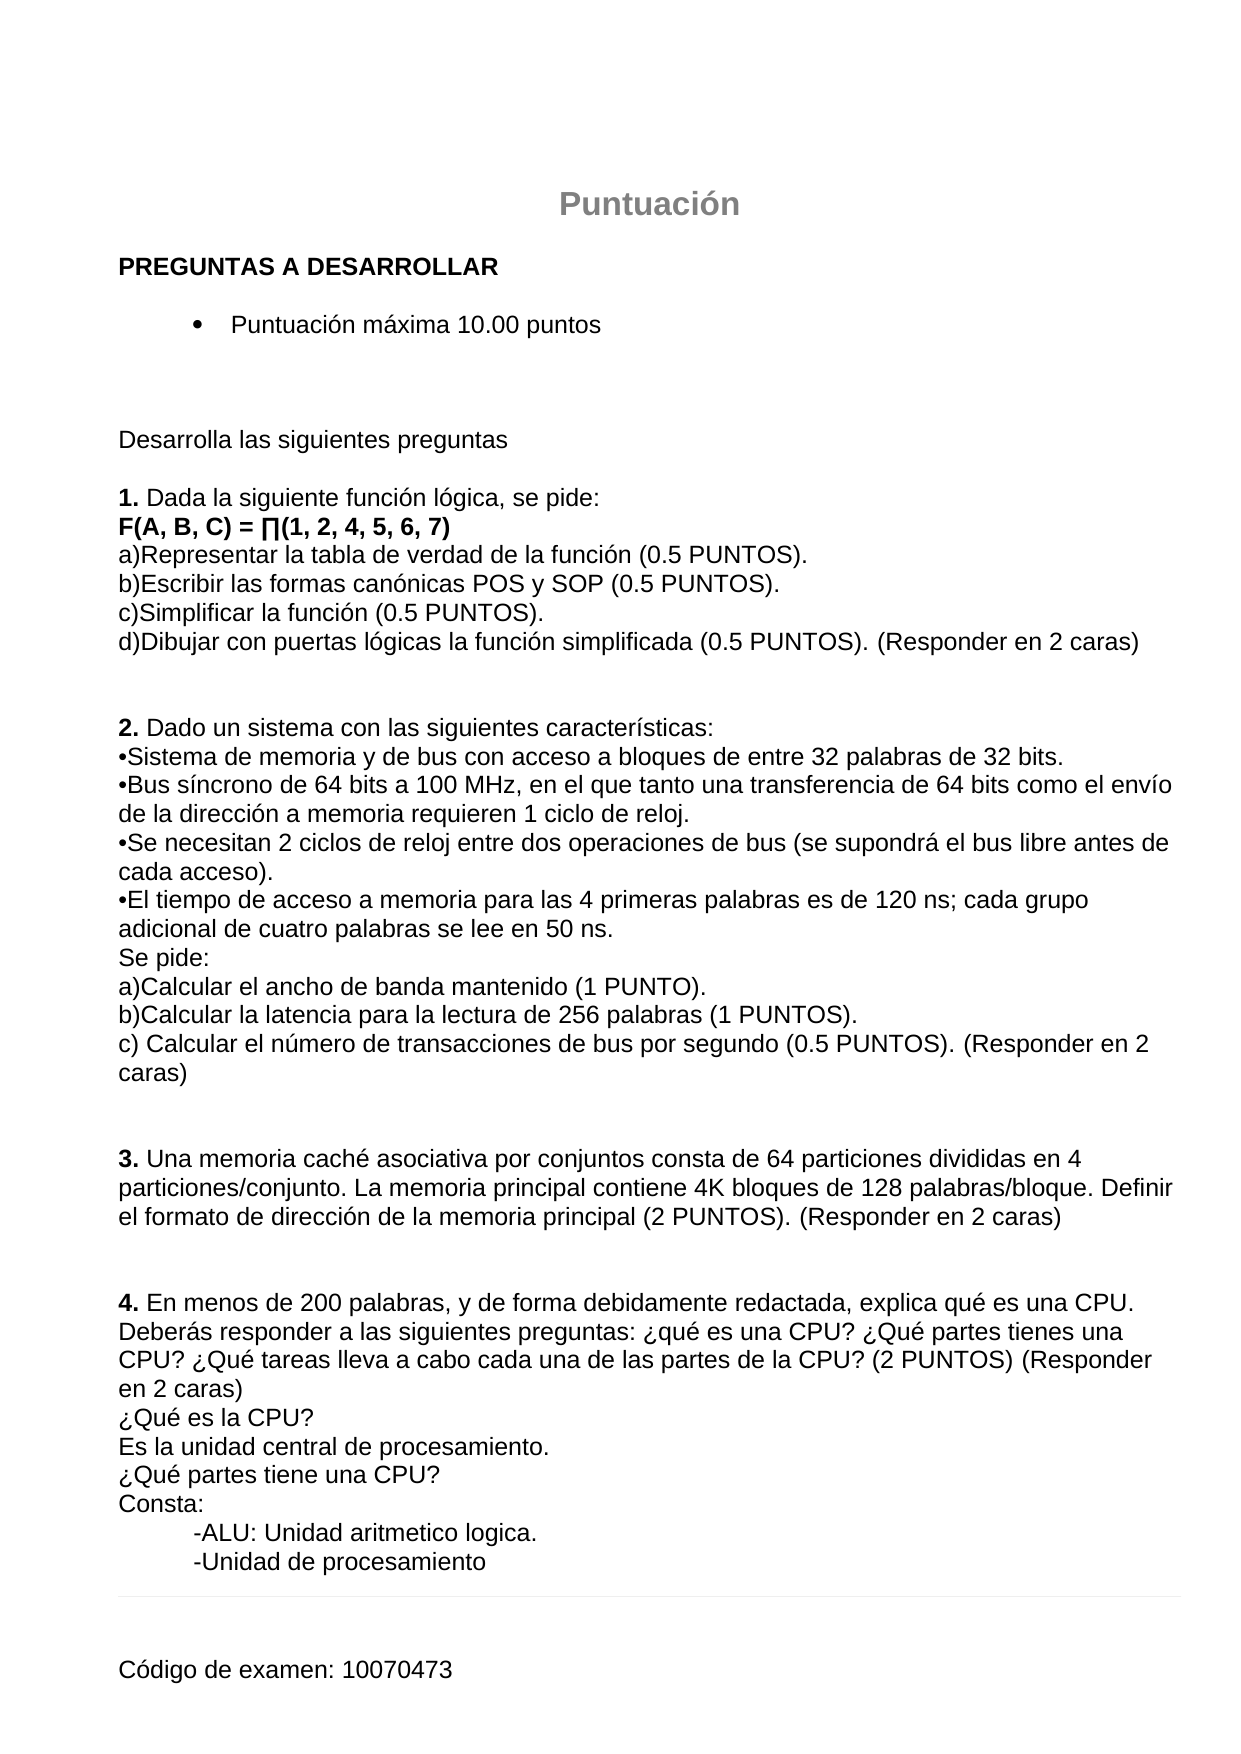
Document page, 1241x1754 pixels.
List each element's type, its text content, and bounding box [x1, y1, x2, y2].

text b)Escribir las formas canónicas POS y SOP (0.5 PUNTOS). [118, 569, 1181, 598]
text -ALU: Unidad aritmetico logica. [118, 1518, 1181, 1547]
text •El tiempo de acceso a memoria para las 4 primeras palabras es de 120 ns; cada grupo adicional de cuatro palabras se lee en 50 ns. [118, 885, 1181, 943]
text Se pide: [118, 943, 1181, 972]
text c) Calcular el número de transacciones de bus por segundo (0.5 PUNTOS). (Responder en 2 caras) 3. Una memoria caché asociativa por conjuntos consta de 64 particiones divididas en 4 particiones/conjunto. La memoria principal contiene 4K bloques de 128 palabras/bloque. Definir el formato de dirección de la memoria principal (2 PUNTOS). (Responder en 2 caras) 4. En menos de 200 palabras, y de forma debidamente redactada, explica qué es una CPU. Deberás responder a las siguientes preguntas: ¿qué es una CPU? ¿Qué partes tienes una CPU? ¿Qué tareas lleva a cabo cada una de las partes de la CPU? (2 PUNTOS) (Responder en 2 caras) ¿Qué es la CPU? [118, 1029, 1181, 1432]
text b)Calcular la latencia para la lectura de 256 palabras (1 PUNTOS). [118, 1000, 1181, 1029]
text -Unidad de procesamiento [118, 1547, 1181, 1575]
text •Se necesitan 2 ciclos de reloj entre dos operaciones de bus (se supondrá el bus libre antes de cada acceso). [118, 828, 1181, 885]
text Es la unidad central de procesamiento. [118, 1432, 1181, 1460]
text •Bus síncrono de 64 bits a 100 MHz, en el que tanto una transferencia de 64 bits como el envío de la dirección a memoria requieren 1 ciclo de reloj. [118, 770, 1181, 828]
text c)Simplificar la función (0.5 PUNTOS). [118, 598, 1181, 627]
text ¿Qué partes tiene una CPU? [118, 1460, 1181, 1489]
text •Sistema de memoria y de bus con acceso a bloques de entre 32 palabras de 32 bits. [118, 742, 1181, 770]
text d)Dibujar con puertas lógicas la función simplificada (0.5 PUNTOS). (Responder en 2 caras) 2. Dado un sistema con las siguientes características: [118, 627, 1181, 742]
text Desarrolla las siguientes preguntas 1. Dada la siguiente función lógica, se pide: [118, 425, 1181, 512]
text Consta: [118, 1489, 1181, 1518]
text Puntuación [118, 184, 1181, 223]
text F(A, B, C) = ∏(1, 2, 4, 5, 6, 7) [118, 512, 1181, 540]
text PREGUNTAS A DESARROLLAR [118, 252, 1181, 281]
text a)Calcular el ancho de banda mantenido (1 PUNTO). [118, 972, 1181, 1000]
text a)Representar la tabla de verdad de la función (0.5 PUNTOS). [118, 540, 1181, 569]
list Puntuación máxima 10.00 puntos [193, 310, 1181, 339]
